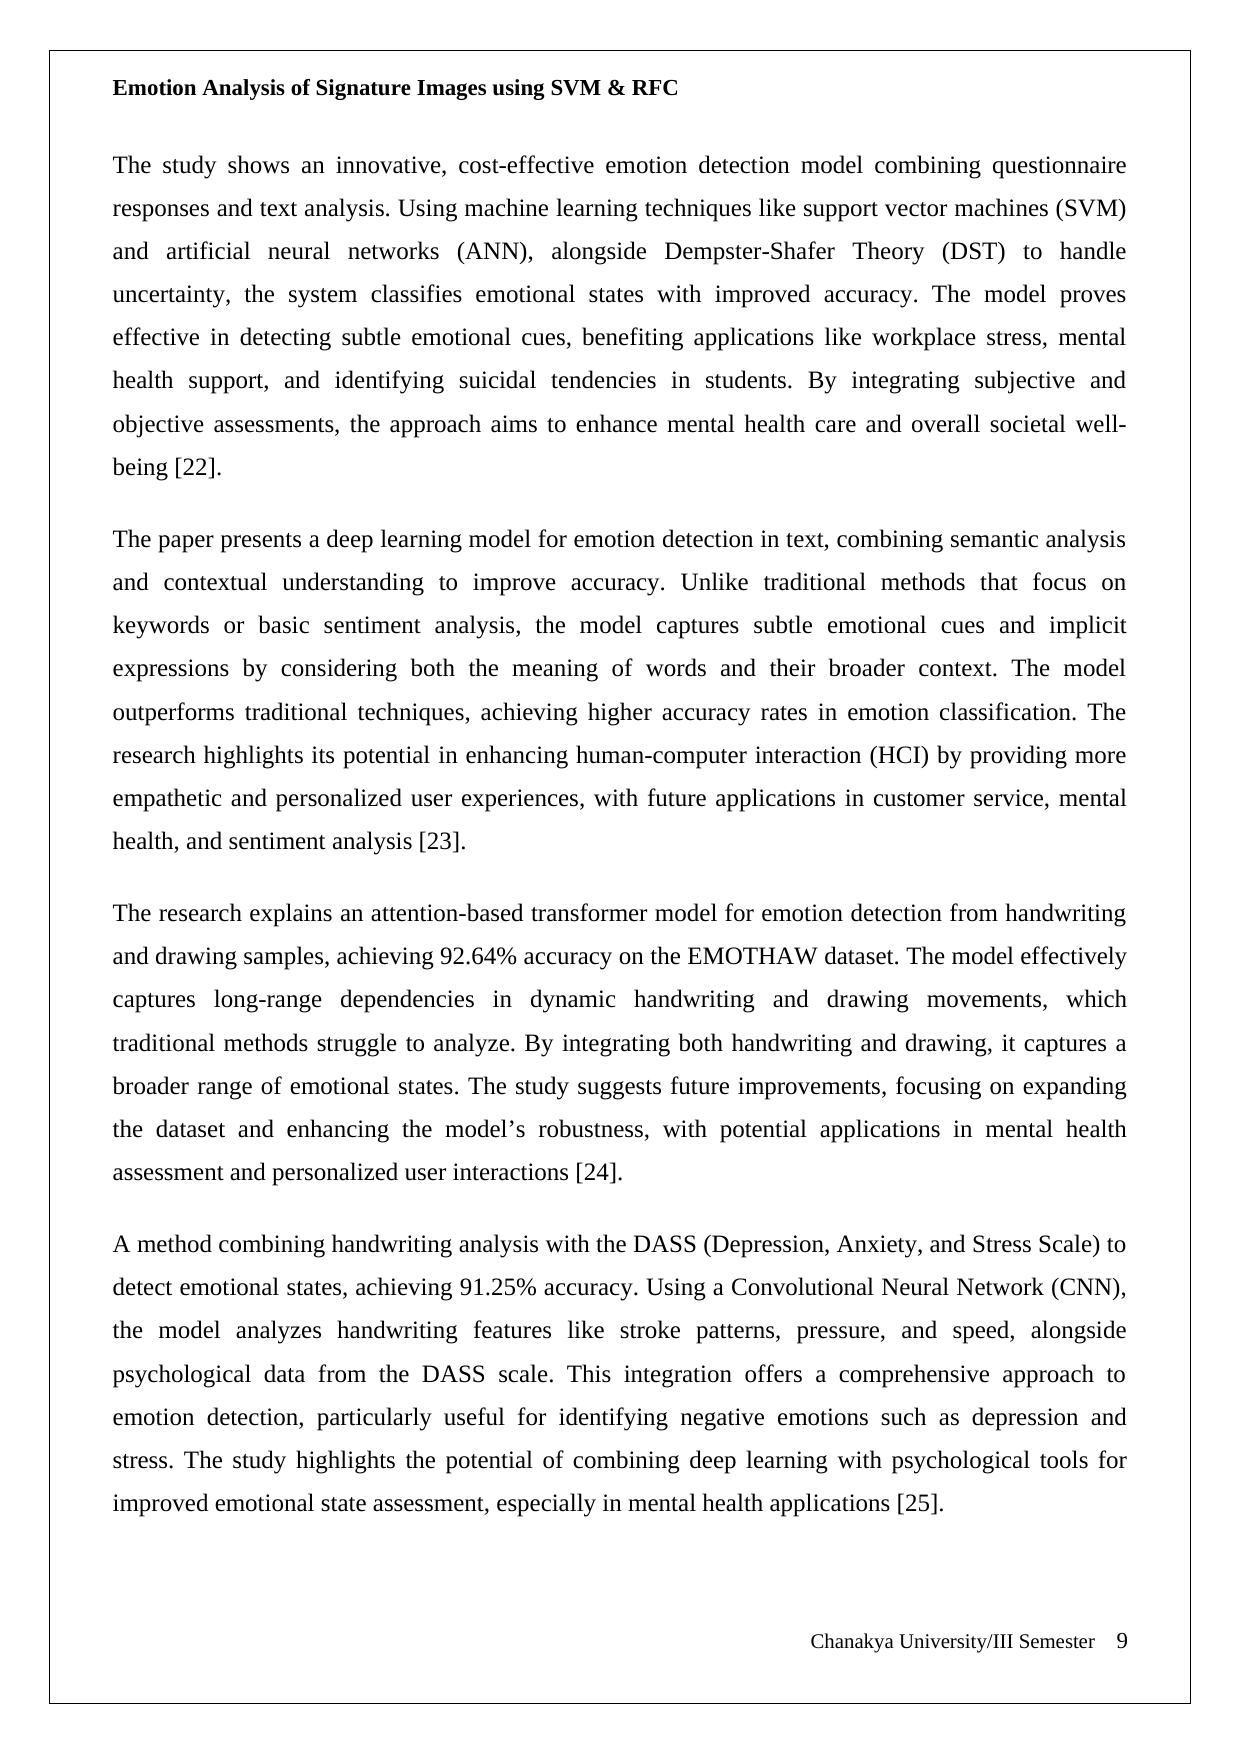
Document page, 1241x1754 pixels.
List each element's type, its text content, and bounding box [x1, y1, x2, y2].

text The paper presents a deep learning model for emotion detection in text, combining semantic analysis and contextual understanding to improve accuracy. Unlike traditional methods that focus on keywords or basic sentiment analysis, the model captures subtle emotional cues and implicit expressions by considering both the meaning of words and their broader context. The model outperforms traditional techniques, achieving higher accuracy rates in emotion classification. The research highlights its potential in enhancing human-computer interaction (HCI) by providing more empathetic and personalized user experiences, with future applications in customer service, mental health, and sentiment analysis [23]. [112, 524, 1128, 855]
text The study shows an innovative, cost-effective emotion detection model combining questionnaire responses and text analysis. Using machine learning techniques like support vector machines (SVM) and artificial neural networks (ANN), alongside Dempster-Shafer Theory (DST) to handle uncertainty, the system classifies emotional states with improved accuracy. The model proves effective in detecting subtle emotional cues, benefiting applications like workplace stress, mental health support, and identifying suicidal tendencies in students. By integrating subjective and objective assessments, the approach aims to enhance mental health care and overall societal well-being [22]. [112, 150, 1128, 481]
text A method combining handwriting analysis with the DASS (Depression, Anxiety, and Stress Scale) to detect emotional states, achieving 91.25% accuracy. Using a Convolutional Neural Network (CNN), the model analyzes handwriting features like stroke patterns, pressure, and speed, alongside psychological data from the DASS scale. This integration offers a comprehensive approach to emotion detection, particularly useful for identifying negative emotions such as depression and stress. The study highlights the potential of combining deep learning with psychological tools for improved emotional state assessment, especially in mental health applications [25]. [112, 1229, 1128, 1517]
text The research explains an attention-based transformer model for emotion detection from handwriting and drawing samples, achieving 92.64% accuracy on the EMOTHAW dataset. The model effectively captures long-range dependencies in dynamic handwriting and drawing movements, which traditional methods struggle to analyze. By integrating both handwriting and drawing, it captures a broader range of emotional states. The study suggests future improvements, focusing on expanding the dataset and enhancing the model’s robustness, with potential applications in mental health assessment and personalized user interactions [24]. [112, 898, 1128, 1186]
